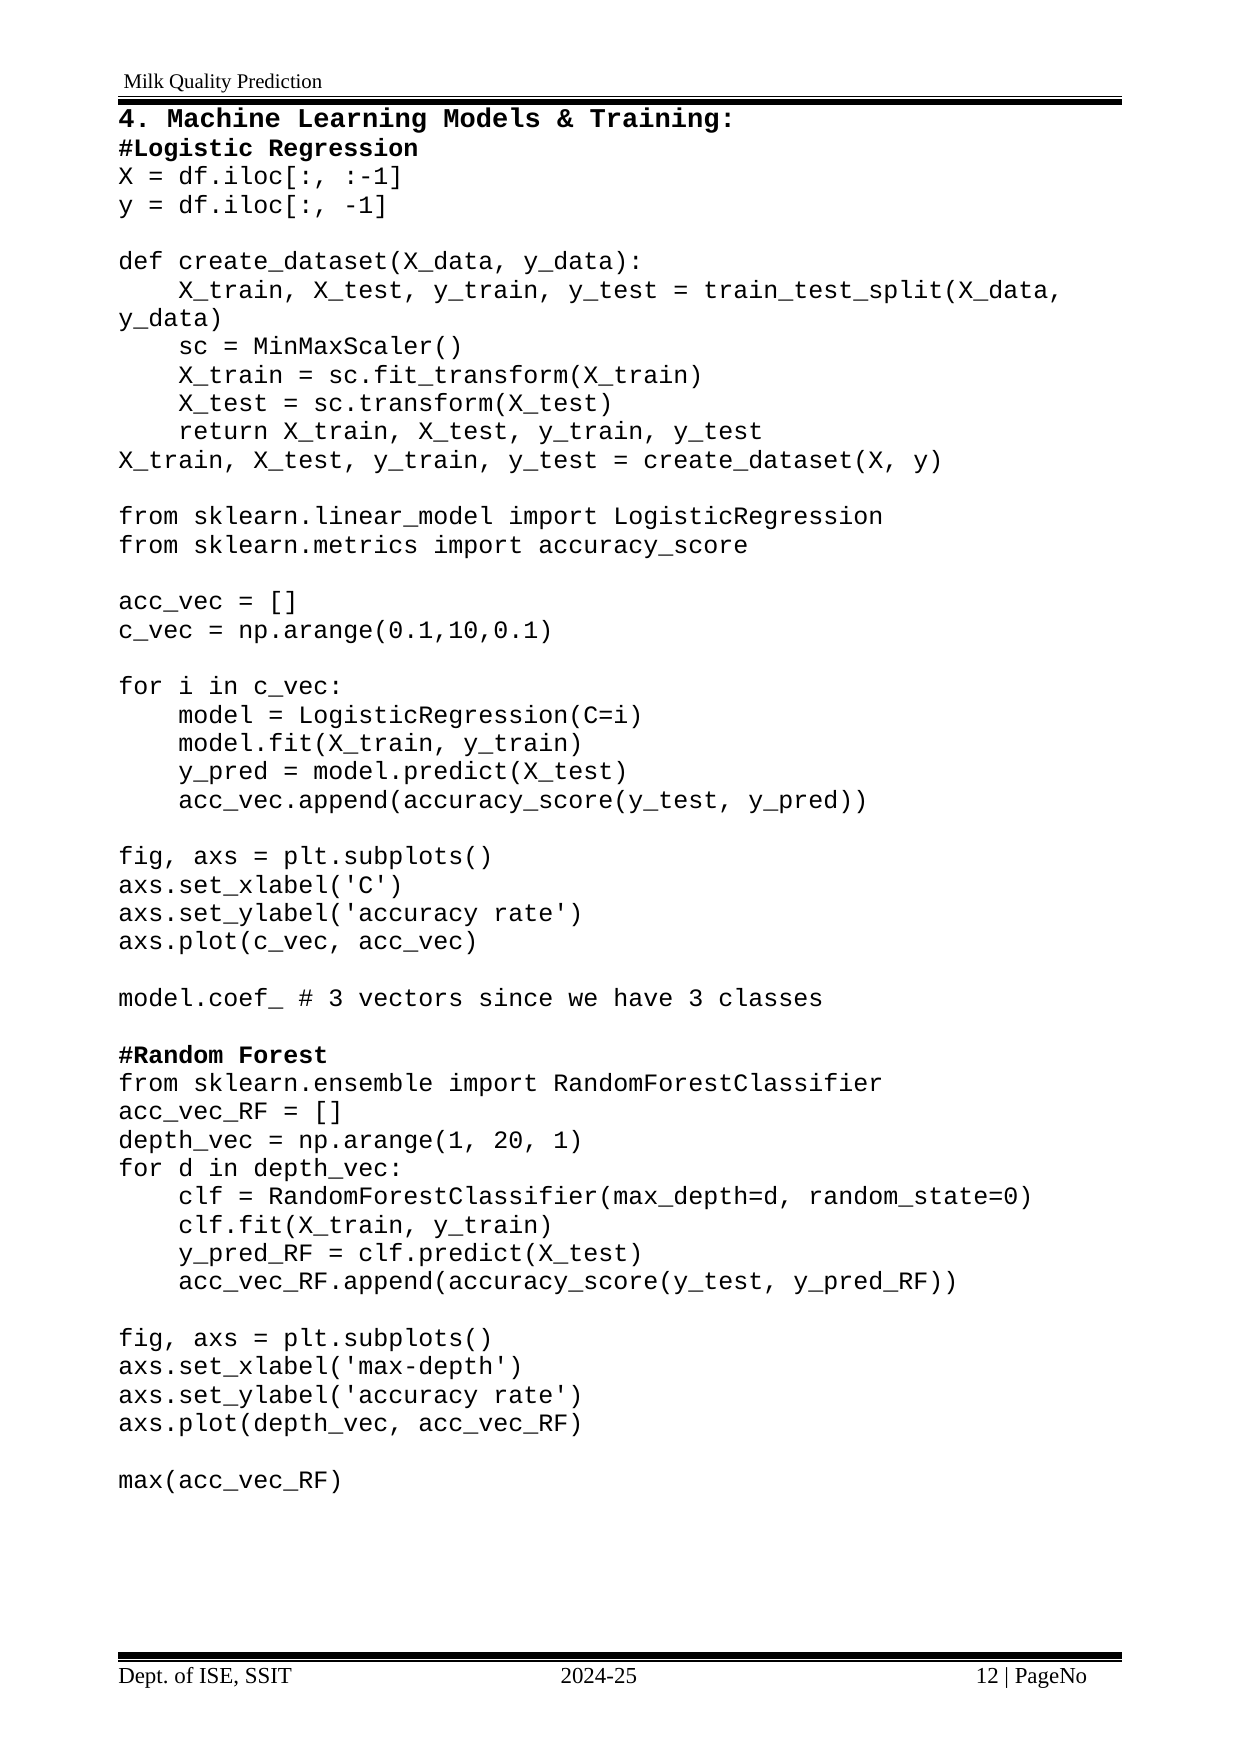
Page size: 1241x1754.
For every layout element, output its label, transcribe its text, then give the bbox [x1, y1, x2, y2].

text clf.fit(X_train, y_train) [118, 1212, 1122, 1241]
text depth_vec = np.arange(1, 20, 1) [118, 1127, 1122, 1156]
text from sklearn.linear_model import LogisticRegression [118, 504, 1122, 532]
text fig, axs = plt.subplots() [118, 1326, 1122, 1354]
text X_test = sc.transform(X_test) [118, 391, 1122, 419]
text #Random Forest [118, 1042, 1122, 1071]
text from sklearn.metrics import accuracy_score [118, 532, 1122, 561]
text axs.set_xlabel('C') [118, 872, 1122, 901]
text acc_vec_RF = [] [118, 1099, 1122, 1127]
text c_vec = np.arange(0.1,10,0.1) [118, 617, 1122, 646]
text for d in depth_vec: [118, 1156, 1122, 1184]
text axs.set_ylabel('accuracy rate') [118, 1382, 1122, 1411]
text model = LogisticRegression(C=i) [118, 702, 1122, 731]
text from sklearn.ensemble import RandomForestClassifier [118, 1071, 1122, 1099]
text acc_vec_RF.append(accuracy_score(y_test, y_pred_RF)) [118, 1269, 1122, 1297]
text axs.plot(depth_vec, acc_vec_RF) [118, 1411, 1122, 1439]
text model.fit(X_train, y_train) [118, 731, 1122, 759]
text def create_dataset(X_data, y_data): [118, 249, 1122, 277]
text axs.set_ylabel('accuracy rate') [118, 901, 1122, 929]
text axs.plot(c_vec, acc_vec) [118, 929, 1122, 957]
text for i in c_vec: [118, 674, 1122, 702]
text X_train, X_test, y_train, y_test = train_test_split(X_data, y_data) [118, 277, 1122, 334]
text sc = MinMaxScaler() [118, 334, 1122, 362]
text 4. Machine Learning Models & Training: [118, 105, 1122, 136]
text y_pred = model.predict(X_test) [118, 759, 1122, 787]
text return X_train, X_test, y_train, y_test [118, 419, 1122, 447]
text acc_vec.append(accuracy_score(y_test, y_pred)) [118, 787, 1122, 816]
text X_train = sc.fit_transform(X_train) [118, 362, 1122, 391]
text y_pred_RF = clf.predict(X_test) [118, 1241, 1122, 1269]
text acc_vec = [] [118, 589, 1122, 617]
text #Logistic Regression [118, 136, 1122, 164]
text y = df.iloc[:, -1] [118, 192, 1122, 221]
text model.coef_ # 3 vectors since we have 3 classes [118, 986, 1122, 1014]
text clf = RandomForestClassifier(max_depth=d, random_state=0) [118, 1184, 1122, 1212]
text max(acc_vec_RF) [118, 1467, 1122, 1496]
text X_train, X_test, y_train, y_test = create_dataset(X, y) [118, 447, 1122, 476]
text X = df.iloc[:, :-1] [118, 164, 1122, 192]
text fig, axs = plt.subplots() [118, 844, 1122, 872]
text axs.set_xlabel('max-depth') [118, 1354, 1122, 1382]
